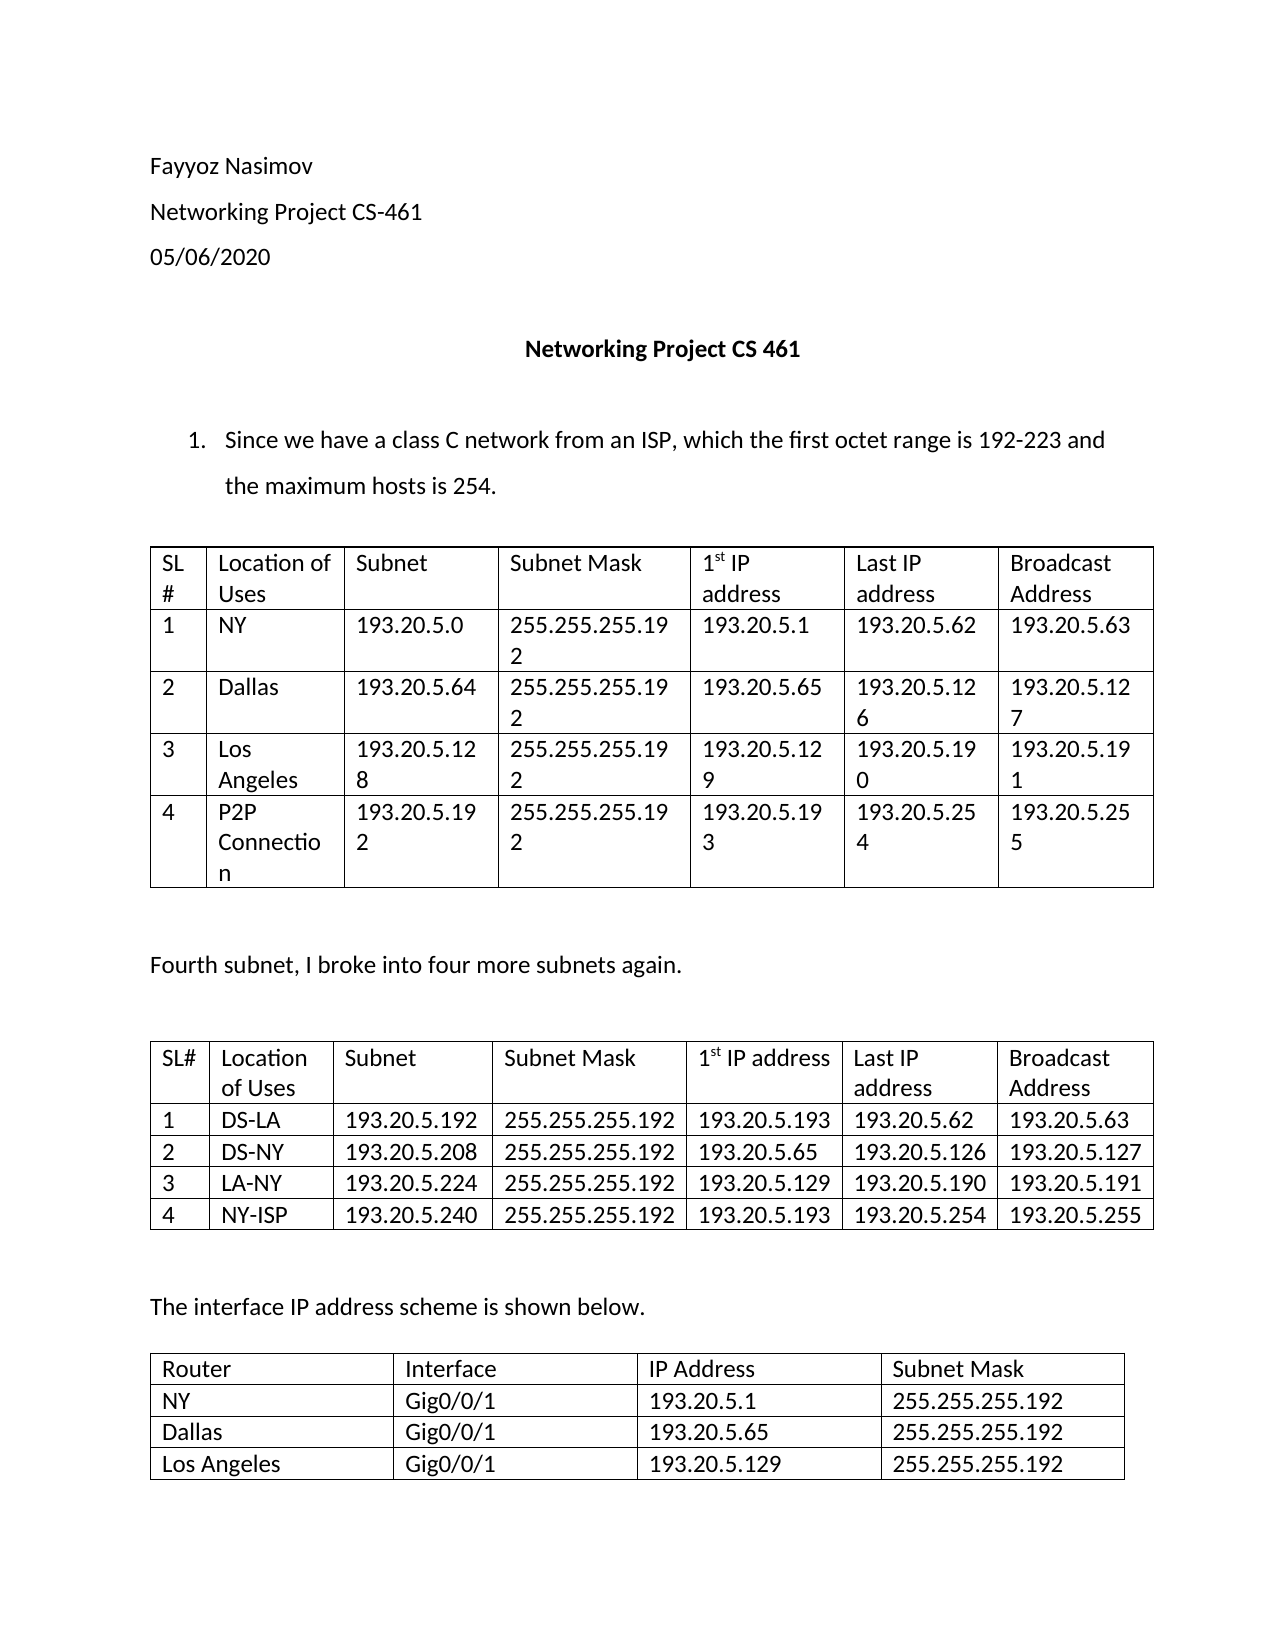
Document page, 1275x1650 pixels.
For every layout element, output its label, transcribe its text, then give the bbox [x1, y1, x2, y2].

table_header Interface [394, 1354, 637, 1384]
table_header Subnet Mask [493, 1042, 686, 1103]
table_cell 193.20.5.192 [334, 1104, 492, 1134]
text Networking Project CS 461 [150, 333, 1125, 363]
table_cell 4 [151, 1199, 209, 1229]
table_cell DS-NY [210, 1136, 333, 1166]
table_cell 193.20.5.190 [845, 734, 998, 795]
table_cell 193.20.5.129 [638, 1448, 881, 1479]
table_cell 255.255.255.192 [499, 610, 690, 671]
table_cell Gig0/0/1 [394, 1385, 637, 1416]
table_cell Gig0/0/1 [394, 1448, 637, 1479]
table_header 1st IP address [687, 1042, 842, 1103]
table_cell 1 [151, 1104, 209, 1134]
text Networking Project CS-461 [150, 196, 1125, 226]
table_cell 255.255.255.192 [882, 1417, 1124, 1447]
table_header Subnet [334, 1042, 492, 1103]
text The interface IP address scheme is shown below. [150, 1291, 1125, 1322]
table_cell 193.20.5.65 [691, 672, 844, 733]
table_cell 255.255.255.192 [493, 1104, 686, 1134]
table_cell 193.20.5.64 [345, 672, 498, 733]
table_header 1st IP address [691, 548, 844, 608]
table_cell Los Angeles [151, 1448, 393, 1479]
table_header Router [151, 1354, 393, 1384]
table_cell 193.20.5.192 [345, 796, 498, 887]
table_header Location of Uses [210, 1042, 333, 1103]
table_cell 255.255.255.192 [493, 1167, 686, 1198]
table_cell 2 [151, 672, 206, 733]
table_cell LA-NY [210, 1167, 333, 1198]
table_cell Gig0/0/1 [394, 1417, 637, 1447]
table_cell 193.20.5.127 [998, 1136, 1153, 1166]
text Fourth subnet, I broke into four more subnets again. [150, 949, 1125, 980]
table_cell 1 [151, 610, 206, 671]
table_cell 193.20.5.1 [691, 610, 844, 671]
table_cell 193.20.5.126 [845, 672, 998, 733]
table_cell 193.20.5.255 [999, 796, 1153, 887]
table_header Location of Uses [207, 548, 344, 608]
table_cell Dallas [207, 672, 344, 733]
table_cell NY [207, 610, 344, 671]
table_cell 255.255.255.192 [499, 796, 690, 887]
list Since we have a class C network from an ISP, which the first octet range is 192-223 and the maximum hosts is 254. [187, 424, 1125, 501]
table_header IP Address [638, 1354, 881, 1384]
table_cell 193.20.5.193 [687, 1199, 842, 1229]
table_header SL# [151, 1042, 209, 1103]
table_cell 255.255.255.192 [493, 1199, 686, 1229]
table_header Broadcast Address [998, 1042, 1153, 1103]
table_cell 255.255.255.192 [499, 672, 690, 733]
table_cell 193.20.5.255 [998, 1199, 1153, 1229]
table_cell 193.20.5.65 [638, 1417, 881, 1447]
table_cell 193.20.5.254 [843, 1199, 997, 1229]
table_cell 193.20.5.254 [845, 796, 998, 887]
table_cell 3 [151, 1167, 209, 1198]
table_header Subnet [345, 548, 498, 608]
table_cell 255.255.255.192 [882, 1448, 1124, 1479]
table_cell 255.255.255.192 [499, 734, 690, 795]
table_header Subnet Mask [882, 1354, 1124, 1384]
table_cell NY-ISP [210, 1199, 333, 1229]
table_cell 193.20.5.126 [843, 1136, 997, 1166]
table_cell 193.20.5.62 [843, 1104, 997, 1134]
table_cell Dallas [151, 1417, 393, 1447]
table_cell 193.20.5.128 [345, 734, 498, 795]
table_cell 3 [151, 734, 206, 795]
table_cell 193.20.5.191 [999, 734, 1153, 795]
table_cell 193.20.5.0 [345, 610, 498, 671]
text Fayyoz Nasimov [150, 150, 1125, 181]
table_cell Los Angeles [207, 734, 344, 795]
table_cell 4 [151, 796, 206, 887]
table_cell 255.255.255.192 [493, 1136, 686, 1166]
table_cell 193.20.5.191 [998, 1167, 1153, 1198]
table_cell 193.20.5.208 [334, 1136, 492, 1166]
table_header Last IP address [845, 548, 998, 608]
table_cell 193.20.5.62 [845, 610, 998, 671]
table_cell NY [151, 1385, 393, 1416]
text 05/06/2020 [150, 241, 1125, 272]
table_cell 193.20.5.63 [998, 1104, 1153, 1134]
table_cell 193.20.5.1 [638, 1385, 881, 1416]
table_cell 193.20.5.63 [999, 610, 1153, 671]
table_cell 255.255.255.192 [882, 1385, 1124, 1416]
table_header Last IP address [843, 1042, 997, 1103]
table_header Broadcast Address [999, 548, 1153, 608]
table_cell 2 [151, 1136, 209, 1166]
table_header Subnet Mask [499, 548, 690, 608]
table_cell 193.20.5.127 [999, 672, 1153, 733]
table_header SL# [151, 548, 206, 608]
table_cell P2P Connection [207, 796, 344, 887]
table_cell 193.20.5.65 [687, 1136, 842, 1166]
table_cell 193.20.5.224 [334, 1167, 492, 1198]
table_cell 193.20.5.129 [691, 734, 844, 795]
table_cell 193.20.5.193 [691, 796, 844, 887]
table_cell 193.20.5.193 [687, 1104, 842, 1134]
table_cell 193.20.5.129 [687, 1167, 842, 1198]
table_cell DS-LA [210, 1104, 333, 1134]
table_cell 193.20.5.240 [334, 1199, 492, 1229]
table_cell 193.20.5.190 [843, 1167, 997, 1198]
